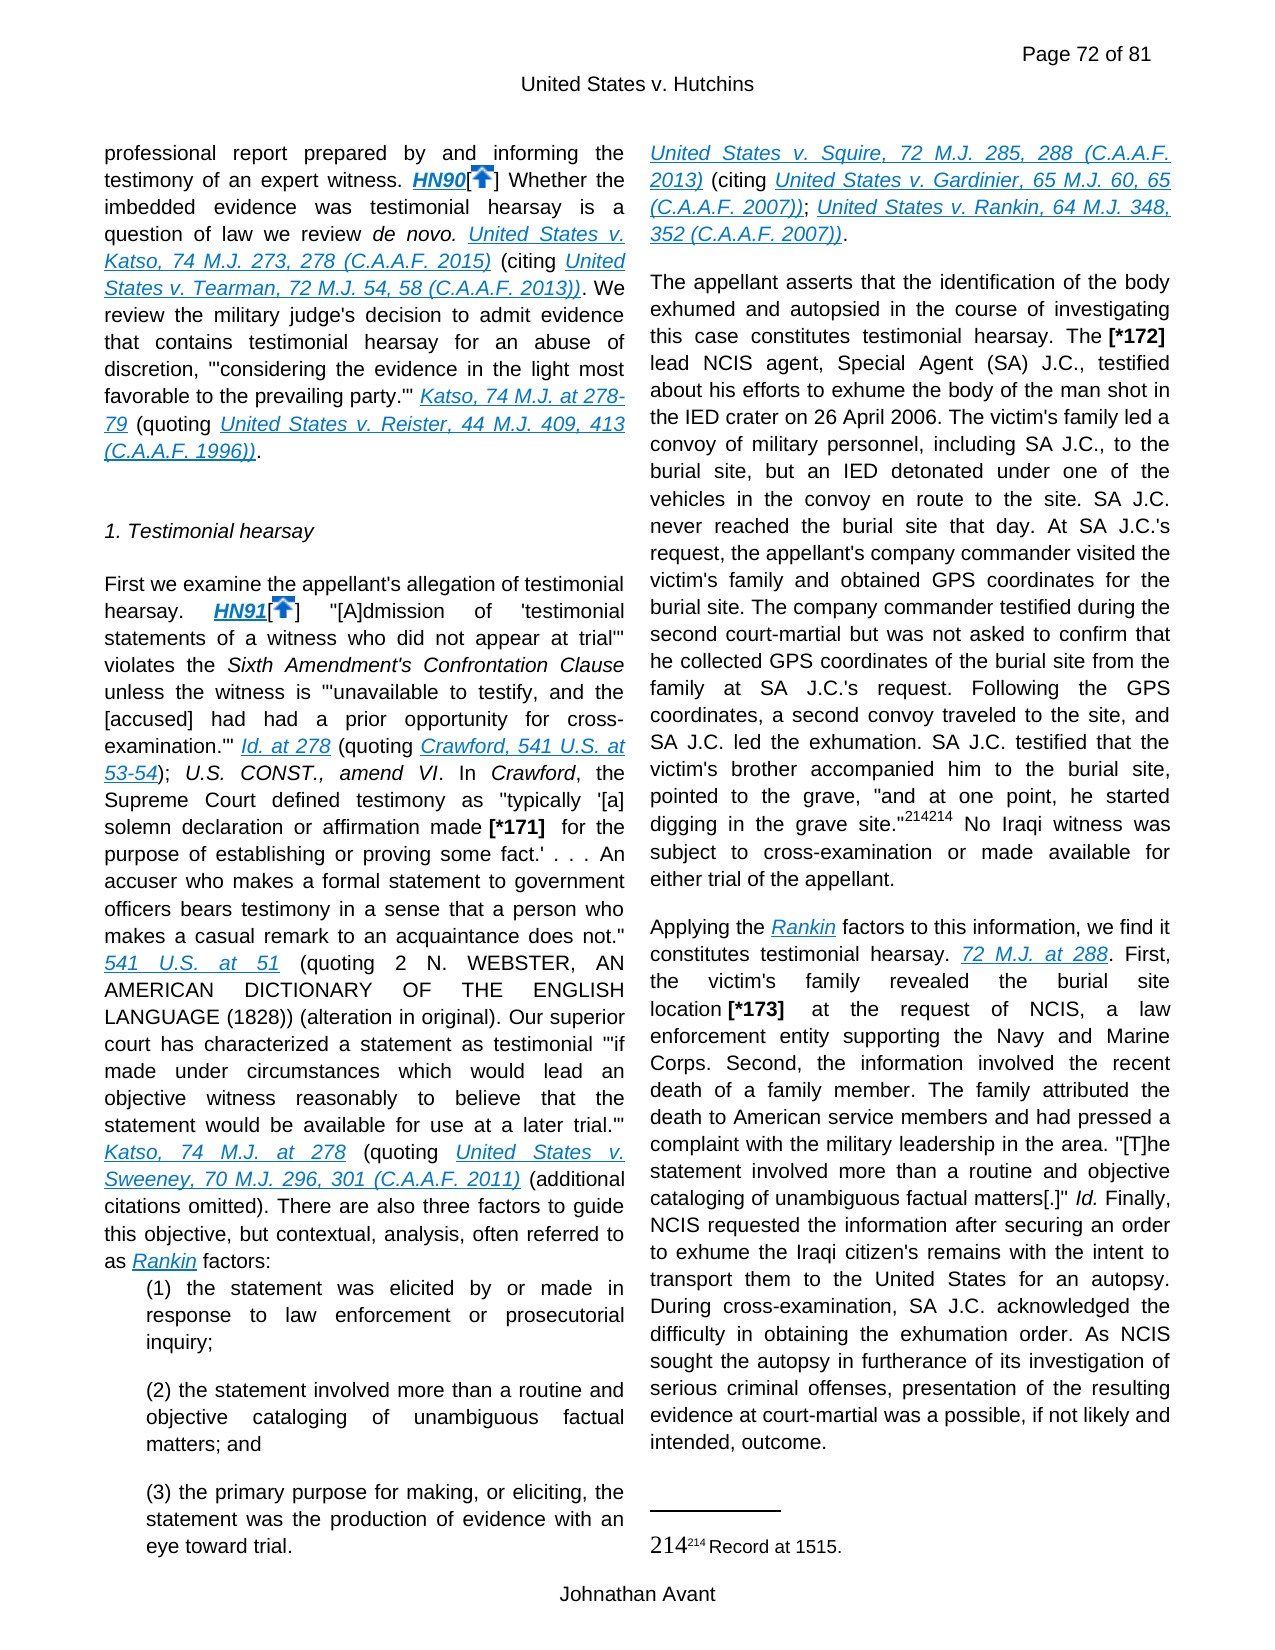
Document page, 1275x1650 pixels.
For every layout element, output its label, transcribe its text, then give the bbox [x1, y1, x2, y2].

text United States v. Squire, 72 M.J. 285, 288 (C.A.A.F. 2013) (citing United States v. Gardinier, 65 M.J. 60, 65 (C.A.A.F. 2007)); United States v. Rankin, 64 M.J. 348, 352 (C.A.A.F. 2007)). [650, 137, 1171, 162]
text United States v. Squire, 72 M.J. 285, 288 (C.A.A.F. 2013) (citing United States v. Gardinier, 65 M.J. 60, 65 (C.A.A.F. 2007)); United States v. Rankin, 64 M.J. 348, 352 (C.A.A.F. 2007)). [650, 163, 1171, 246]
text (2) the statement involved more than a routine and objective cataloging of unambiguous factual matters; and [146, 1374, 625, 1456]
text The appellant asserts that the identification of the body exhumed and autopsied in the course of investigating this case constitutes testimonial hearsay. The [*172] lead NCIS agent, Special Agent (SA) J.C., testified about his efforts to exhume the body of the man shot in the IED crater on 26 April 2006. The victim's family led a convoy of military personnel, including SA J.C., to the burial site, but an IED detonated under one of the vehicles in the convoy en route to the site. SA J.C. never reached the burial site that day. At SA J.C.'s request, the appellant's company commander visited the victim's family and obtained GPS coordinates for the burial site. The company commander testified during the second court-martial but was not asked to confirm that he collected GPS coordinates of the burial site from the family at SA J.C.'s request. Following the GPS coordinates, a second convoy traveled to the site, and SA J.C. led the exhumation. SA J.C. testified that the victim's brother accompanied him to the burial site, pointed to the grave, "and at one point, he started digging in the grave site."214 No Iraqi witness was subject to cross-examination or made available for either trial of the appellant. [650, 267, 1171, 891]
picture [272, 596, 295, 618]
text First we examine the appellant's allegation of testimonial hearsay. HN91[] "[A]dmission of 'testimonial statements of a witness who did not appear at trial'" violates the Sixth Amendment's Confrontation Clause unless the witness is "'unavailable to testify, and the [accused] had had a prior opportunity for cross-examination.'" Id. at 278 (quoting Crawford, 541 U.S. at 53-54); U.S. CONST., amend VI. In Crawford, the Supreme Court defined testimony as "typically '[a] solemn declaration or affirmation made [*171] for the purpose of establishing or proving some fact.' . . . An accuser who makes a formal statement to government officers bears testimony in a sense that a person who makes a casual remark to an acquaintance does not." 541 U.S. at 51 (quoting 2 N. WEBSTER, AN AMERICAN DICTIONARY OF THE ENGLISH LANGUAGE (1828)) (alteration in original). Our superior court has characterized a statement as testimonial "'if made under circumstances which would lead an objective witness reasonably to believe that the statement would be available for use at a later trial.'" Katso, 74 M.J. at 278 (quoting United States v. Sweeney, 70 M.J. 296, 301 (C.A.A.F. 2011) (additional citations omitted). There are also three factors to guide this objective, but contextual, analysis, often referred to as Rankin factors: [104, 568, 625, 1272]
text (1) the statement was elicited by or made in response to law enforcement or prosecutorial inquiry; [146, 1272, 625, 1354]
text 1. Testimonial hearsay [104, 487, 625, 543]
text Applying the Rankin factors to this information, we find it constitutes testimonial hearsay. 72 M.J. at 288. First, the victim's family revealed the burial site location [*173] at the request of NCIS, a law enforcement entity supporting the Navy and Marine Corps. Second, the information involved the recent death of a family member. The family attributed the death to American service members and had pressed a complaint with the military leadership in the area. "[T]he statement involved more than a routine and objective cataloging of unambiguous factual matters[.]" Id. Finally, NCIS requested the information after securing an order to exhume the Iraqi citizen's remains with the intent to transport them to the United States for an autopsy. During cross-examination, SA J.C. acknowledged the difficulty in obtaining the exhumation order. As NCIS sought the autopsy in furtherance of its investigation of serious criminal offenses, presentation of the resulting evidence at court-martial was a possible, if not likely and intended, outcome. [650, 912, 1171, 1454]
text (3) the primary purpose for making, or eliciting, the statement was the production of evidence with an eye toward trial. [146, 1477, 625, 1558]
picture [471, 165, 494, 188]
